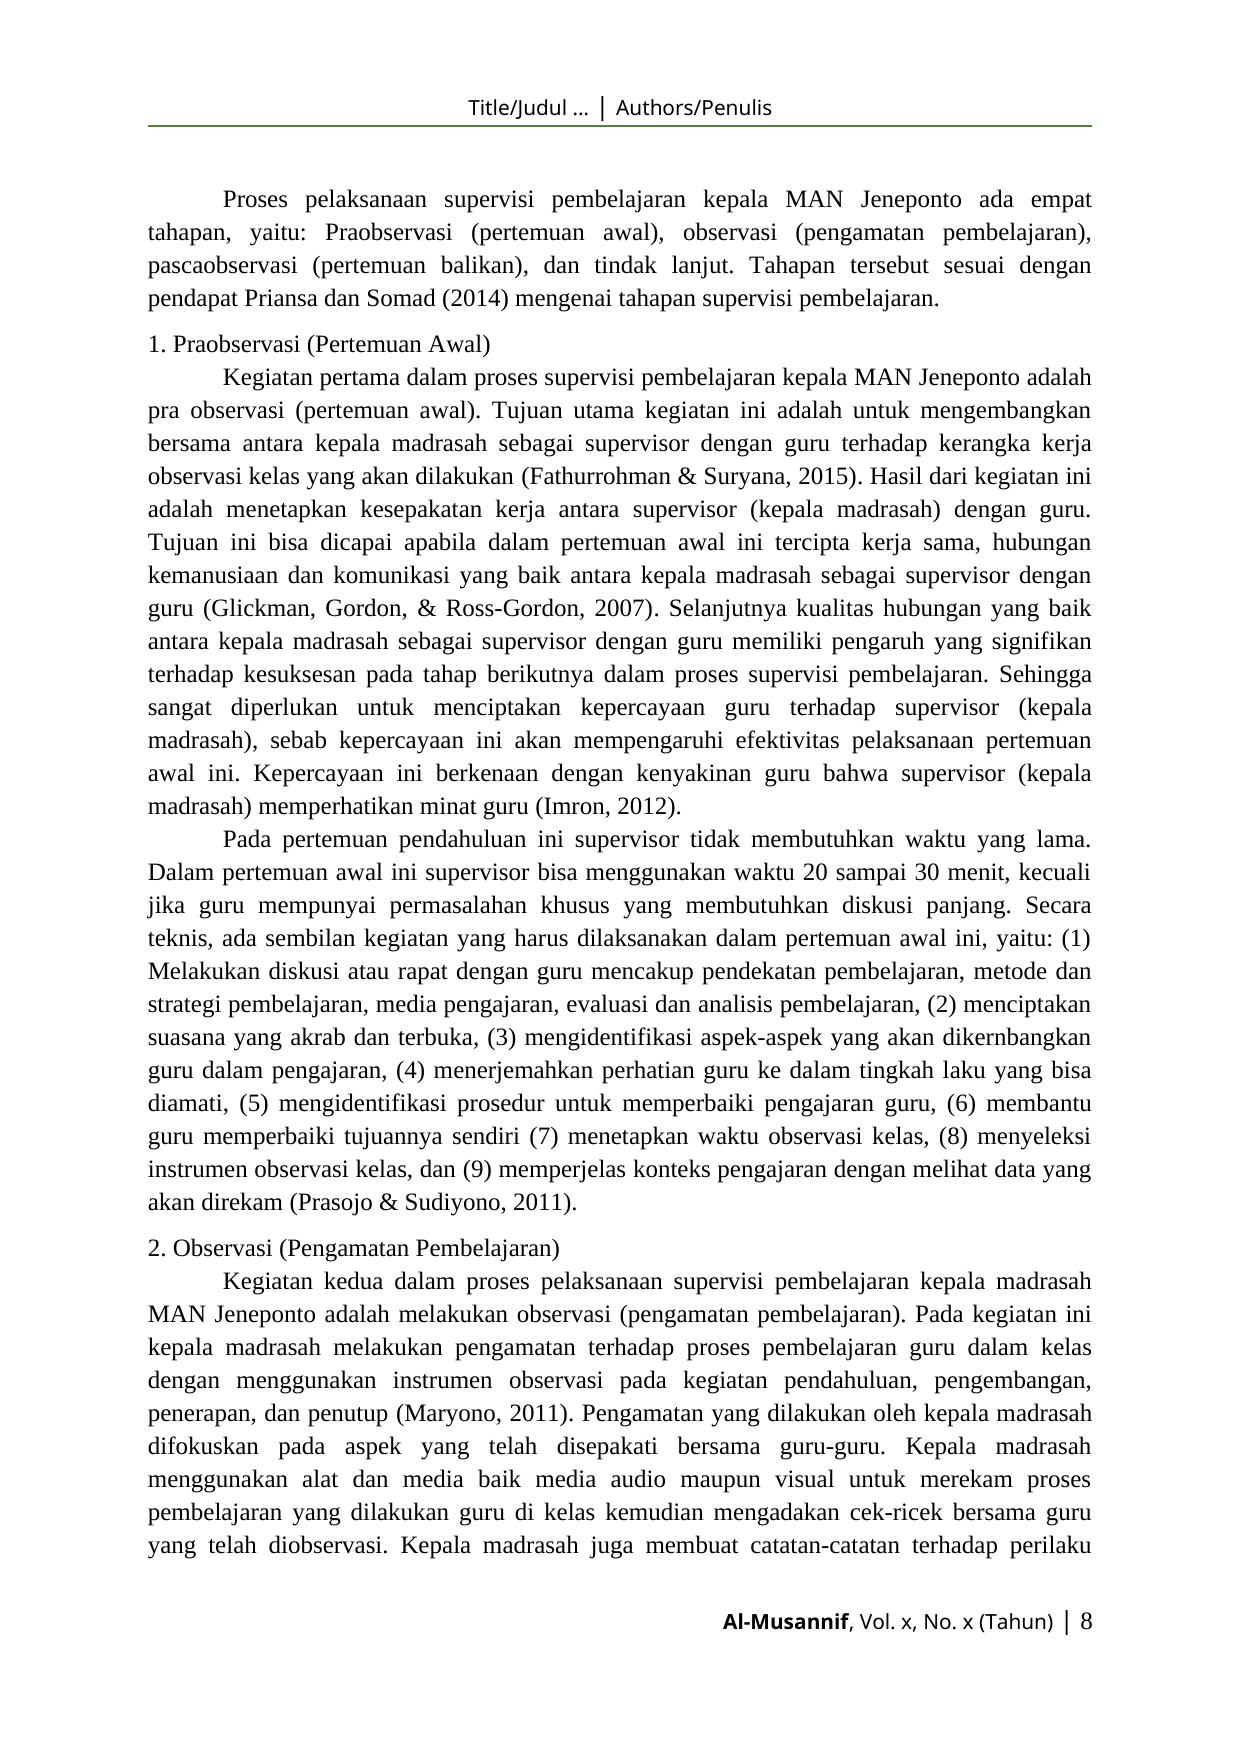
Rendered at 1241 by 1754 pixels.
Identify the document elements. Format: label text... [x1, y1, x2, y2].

text 1. Praobservasi (Pertemuan Awal) [148, 329, 1092, 358]
list Proses pelaksanaan supervisi pembelajaran kepala MAN Jeneponto ada empat tahapan, yaitu: Praobservasi (pertemuan awal), observasi (pengamatan pembelajaran), pascaobservasi (pertemuan balikan), dan tindak lanjut. Tahapan tersebut sesuai dengan pendapat [148, 184, 1092, 312]
text 2. Observasi (Pengamatan Pembelajaran) [148, 1233, 1092, 1262]
list Pada pertemuan pendahuluan ini supervisor tidak membutuhkan waktu yang lama. Dalam pertemuan awal ini supervisor bisa menggunakan waktu 20 sampai 30 menit, kecuali jika guru mempunyai permasalahan khusus yang membutuhkan diskusi panjang. Secara teknis, ada sembilan kegiatan yang harus dilaksanakan dalam pertemuan awal ini, yaitu: (1) Melakukan diskusi atau rapat dengan guru mencakup pendekatan pembelajaran, metode dan strategi pembelajaran, media pengajaran, evaluasi dan analisis pembelajaran, (2) menciptakan suasana yang akrab dan terbuka, (3) mengidentifikasi aspek-aspek yang akan dikernbangkan guru dalam pengajaran, (4) menerjemahkan perhatian guru ke dalam tingkah laku yang bisa diamati, (5) mengidentifikasi prosedur untuk memperbaiki pengajaran guru, (6) membantu guru memperbaiki tujuannya sendiri (7) menetapkan waktu observasi kelas, (8) menyeleksi instrumen observasi kelas, dan (9) memperjelas konteks pengajaran dengan melihat data yang akan direkam (Prasojo & Sudiyono, 2011). [148, 824, 1092, 1216]
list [148, 1266, 1092, 1559]
list Kegiatan pertama dalam proses supervisi pembelajaran kepala MAN Jeneponto adalah pra observasi (pertemuan awal). Tujuan utama kegiatan ini adalah untuk mengembangkan bersama antara kepala madrasah sebagai supervisor dengan guru terhadap kerangka kerja observasi kelas yang akan dilakukan (Fathurrohman & Suryana, 2015). Hasil dari kegiatan ini adalah menetapkan kesepakatan kerja antara supervisor (kepala madrasah) dengan guru. Tujuan ini bisa dicapai apabila dalam pertemuan awal ini tercipta kerja sama, hubungan kemanusiaan dan komunikasi yang baik antara kepala madrasah sebagai supervisor dengan guru (Glickman, Gordon, & Ross-Gordon, 2007). Selanjutnya kualitas hubungan yang baik antara kepala madrasah sebagai supervisor dengan guru memiliki pengaruh yang signifikan terhadap kesuksesan pada tahap berikutnya dalam proses supervisi pembelajaran. Sehingga sangat diperlukan untuk menciptakan kepercayaan guru terhadap supervisor (kepala madrasah), sebab kepercayaan ini akan mempengaruhi efektivitas pelaksanaan pertemuan awal ini. Kepercayaan ini berkenaan dengan kenyakinan guru bahwa supervisor (kepala madrasah) memperhatikan minat guru (Imron, 2012). [148, 362, 1092, 820]
